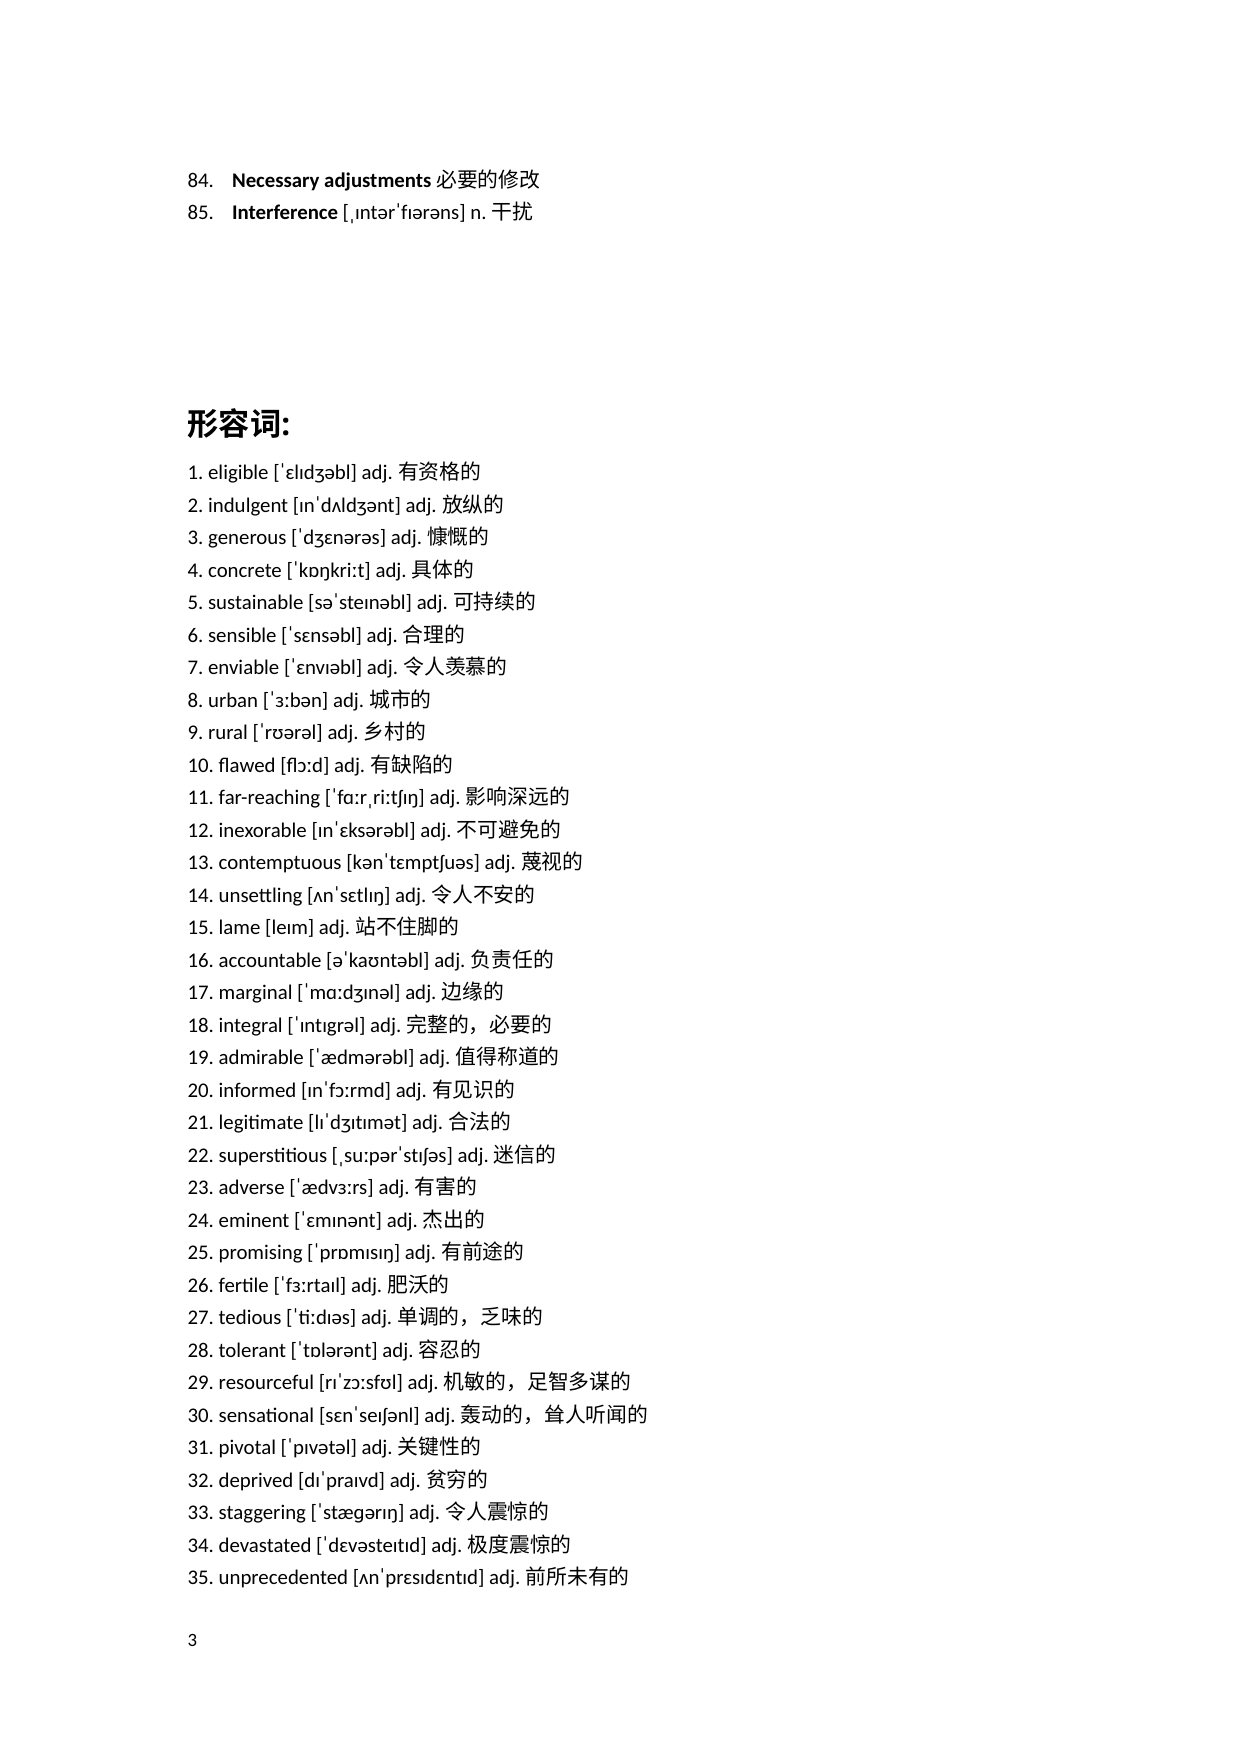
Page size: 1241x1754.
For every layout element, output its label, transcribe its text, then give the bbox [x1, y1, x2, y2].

list 25. promising [ˈprɒmɪsɪŋ] adj. 有前途的 [187, 1234, 1053, 1267]
list 11. far-reaching [ˈfɑːrˌriːtʃɪŋ] adj. 影响深远的 [187, 779, 1053, 812]
list Necessary adjustments 必要的修改 [187, 162, 1053, 194]
list 5. sustainable [səˈsteɪnəbl] adj. 可持续的 [187, 584, 1053, 617]
list 12. inexorable [ɪnˈɛksərəbl] adj. 不可避免的 [187, 812, 1053, 844]
list 16. accountable [əˈkaʊntəbl] adj. 负责任的 [187, 942, 1053, 974]
list 22. superstitious [ˌsuːpərˈstɪʃəs] adj. 迷信的 [187, 1137, 1053, 1169]
list 7. enviable [ˈɛnvɪəbl] adj. 令人羡慕的 [187, 649, 1053, 682]
list 2. indulgent [ɪnˈdʌldʒənt] adj. 放纵的 [187, 487, 1053, 519]
list 4. concrete [ˈkɒŋkriːt] adj. 具体的 [187, 552, 1053, 584]
text 形容词: [187, 389, 1053, 454]
list 10. flawed [flɔːd] adj. 有缺陷的 [187, 747, 1053, 779]
list 3. generous [ˈdʒɛnərəs] adj. 慷慨的 [187, 519, 1053, 552]
list 9. rural [ˈrʊərəl] adj. 乡村的 [187, 714, 1053, 747]
list 17. marginal [ˈmɑːdʒɪnəl] adj. 边缘的 [187, 974, 1053, 1007]
list 28. tolerant [ˈtɒlərənt] adj. 容忍的 [187, 1332, 1053, 1364]
list 23. adverse [ˈædvɜːrs] adj. 有害的 [187, 1169, 1053, 1202]
list 29. resourceful [rɪˈzɔːsfʊl] adj. 机敏的，足智多谋的 [187, 1364, 1053, 1397]
list 27. tedious [ˈtiːdɪəs] adj. 单调的，乏味的 [187, 1299, 1053, 1332]
list 33. staggering [ˈstæɡərɪŋ] adj. 令人震惊的 [187, 1494, 1053, 1527]
list 19. admirable [ˈædmərəbl] adj. 值得称道的 [187, 1039, 1053, 1072]
list 13. contemptuous [kənˈtɛmptʃuəs] adj. 蔑视的 [187, 844, 1053, 877]
list 18. integral [ˈɪntɪgrəl] adj. 完整的，必要的 [187, 1007, 1053, 1039]
list 30. sensational [sɛnˈseɪʃənl] adj. 轰动的，耸人听闻的 [187, 1397, 1053, 1429]
list 31. pivotal [ˈpɪvətəl] adj. 关键性的 [187, 1429, 1053, 1462]
list 15. lame [leɪm] adj. 站不住脚的 [187, 909, 1053, 942]
list 8. urban [ˈɜːbən] adj. 城市的 [187, 682, 1053, 714]
list 14. unsettling [ʌnˈsɛtlɪŋ] adj. 令人不安的 [187, 877, 1053, 909]
list 32. deprived [dɪˈpraɪvd] adj. 贫穷的 [187, 1462, 1053, 1494]
list 35. unprecedented [ʌnˈprɛsɪdɛntɪd] adj. 前所未有的 [187, 1559, 1053, 1592]
list 21. legitimate [lɪˈdʒɪtɪmət] adj. 合法的 [187, 1104, 1053, 1137]
list 20. informed [ɪnˈfɔːrmd] adj. 有见识的 [187, 1072, 1053, 1104]
list 24. eminent [ˈɛmɪnənt] adj. 杰出的 [187, 1202, 1053, 1234]
list 26. fertile [ˈfɜːrtaɪl] adj. 肥沃的 [187, 1267, 1053, 1299]
list Interference [ˌɪntərˈfɪərəns] n. 干扰 [187, 194, 1053, 227]
list 6. sensible [ˈsɛnsəbl] adj. 合理的 [187, 617, 1053, 649]
list 1. eligible [ˈɛlɪdʒəbl] adj. 有资格的 [187, 454, 1053, 487]
list 34. devastated [ˈdɛvəsteɪtɪd] adj. 极度震惊的 [187, 1527, 1053, 1559]
